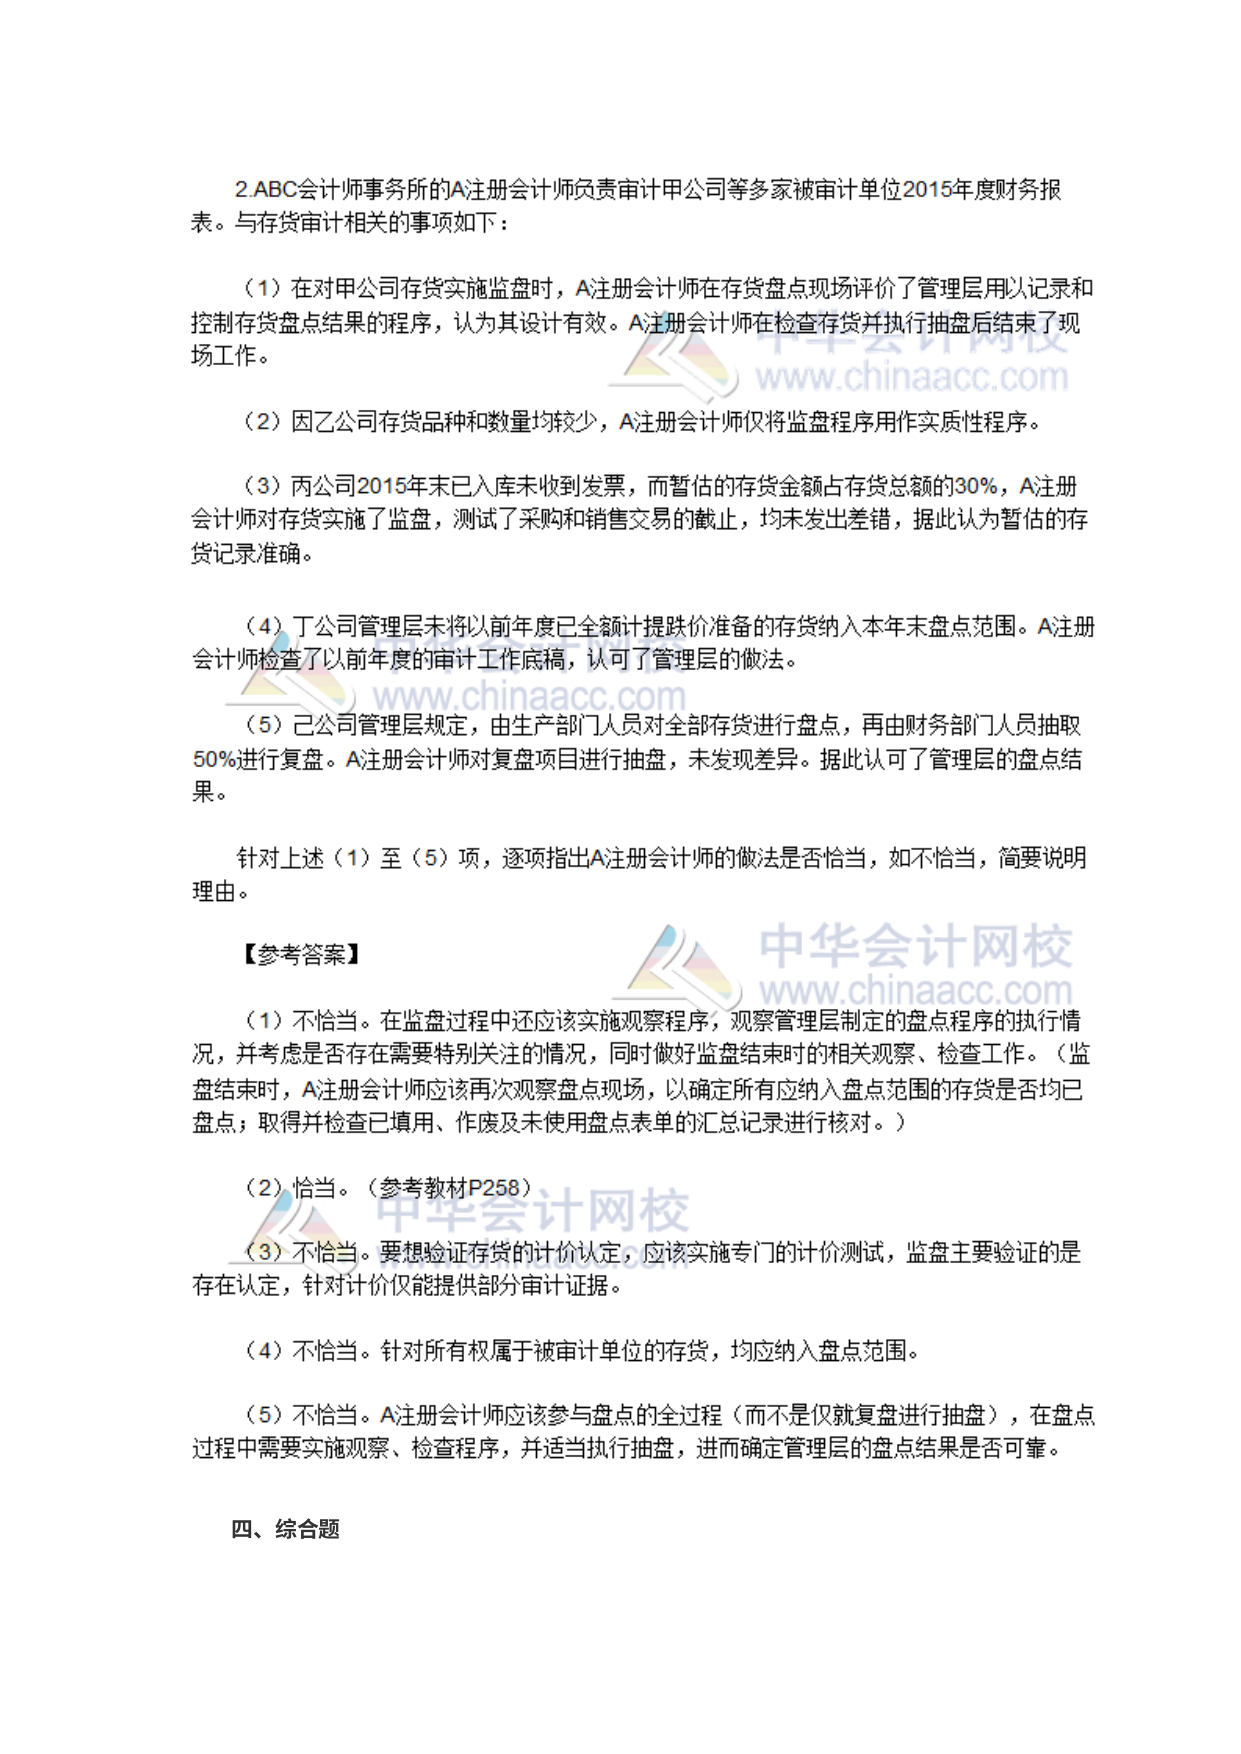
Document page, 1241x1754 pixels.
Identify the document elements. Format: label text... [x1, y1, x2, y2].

picture [187, 609, 1100, 1468]
text 四、综合题 [187, 1512, 1053, 1544]
picture [187, 162, 1097, 569]
